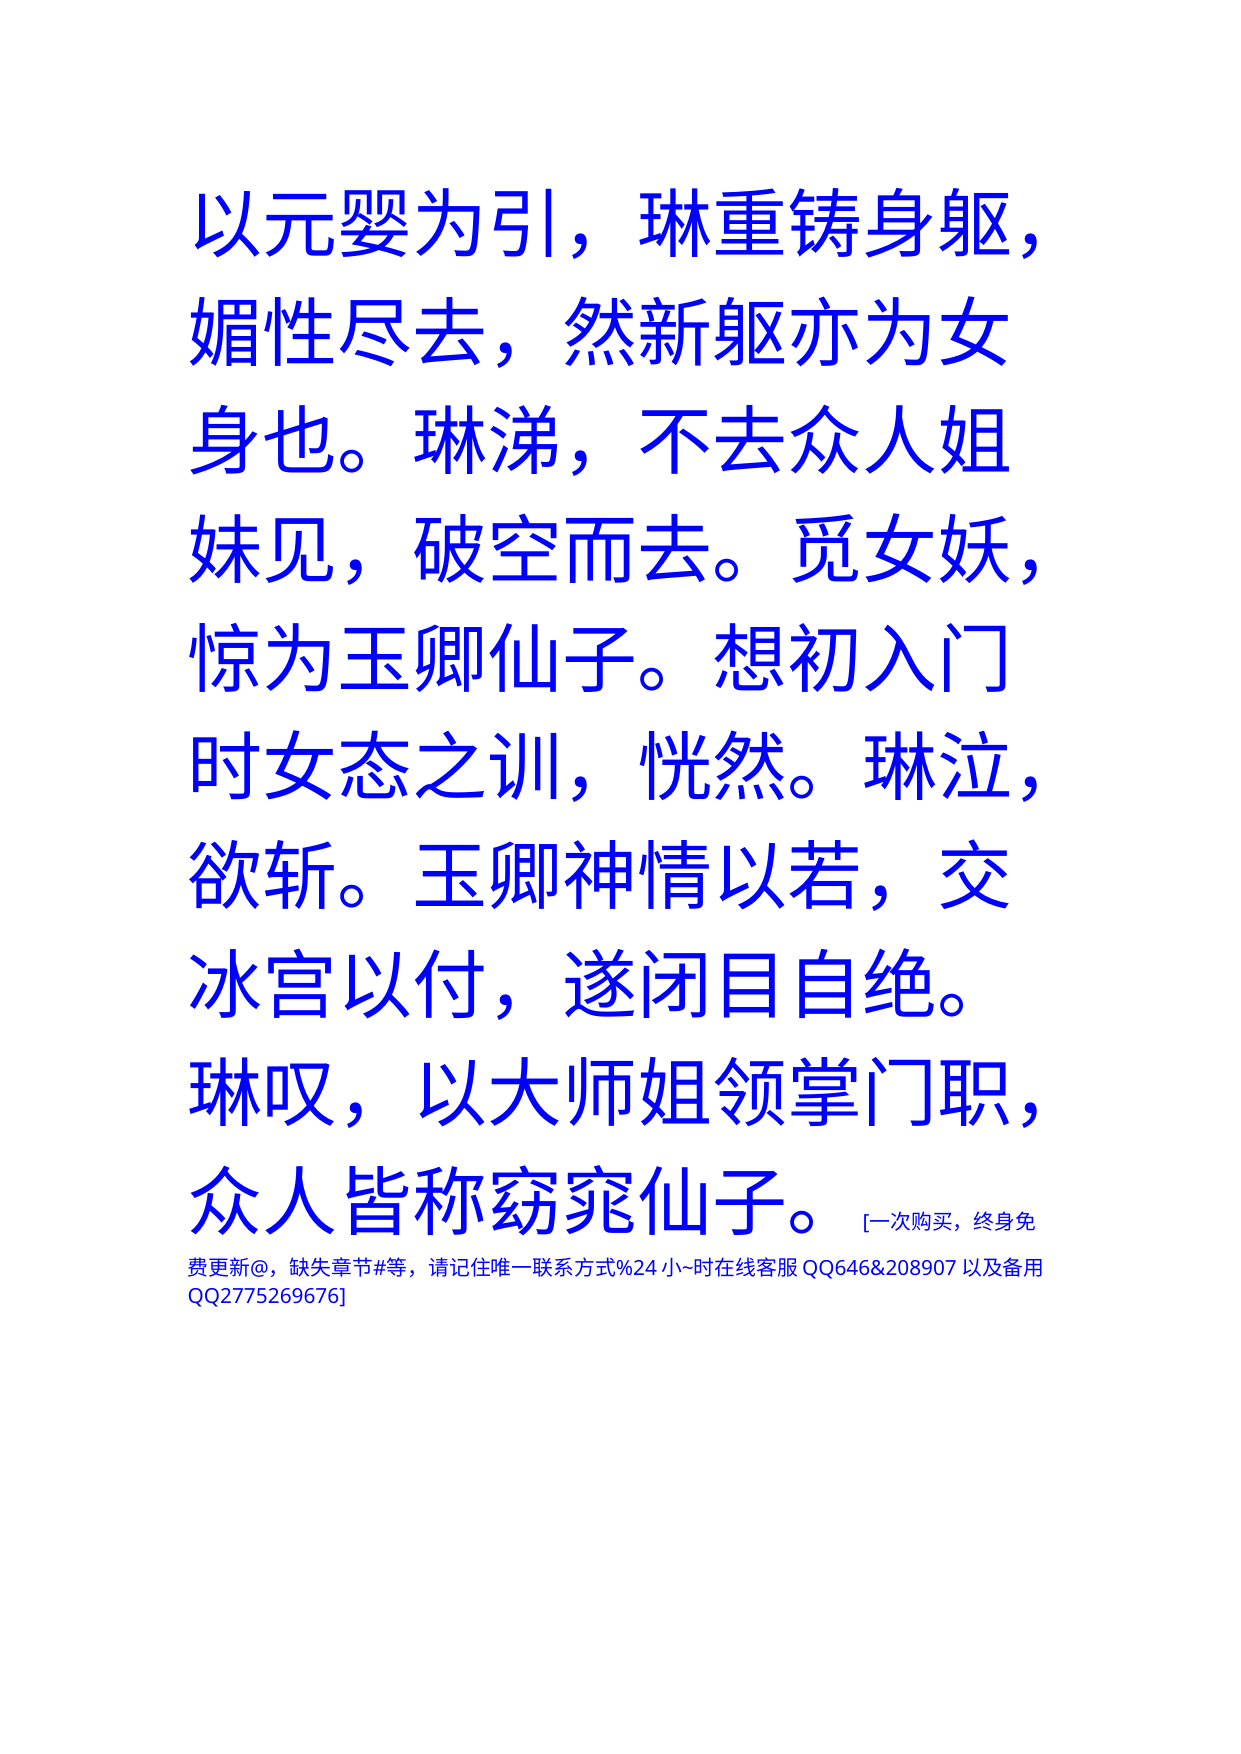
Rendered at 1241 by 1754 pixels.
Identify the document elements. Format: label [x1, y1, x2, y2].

text [187, 164, 1053, 1310]
